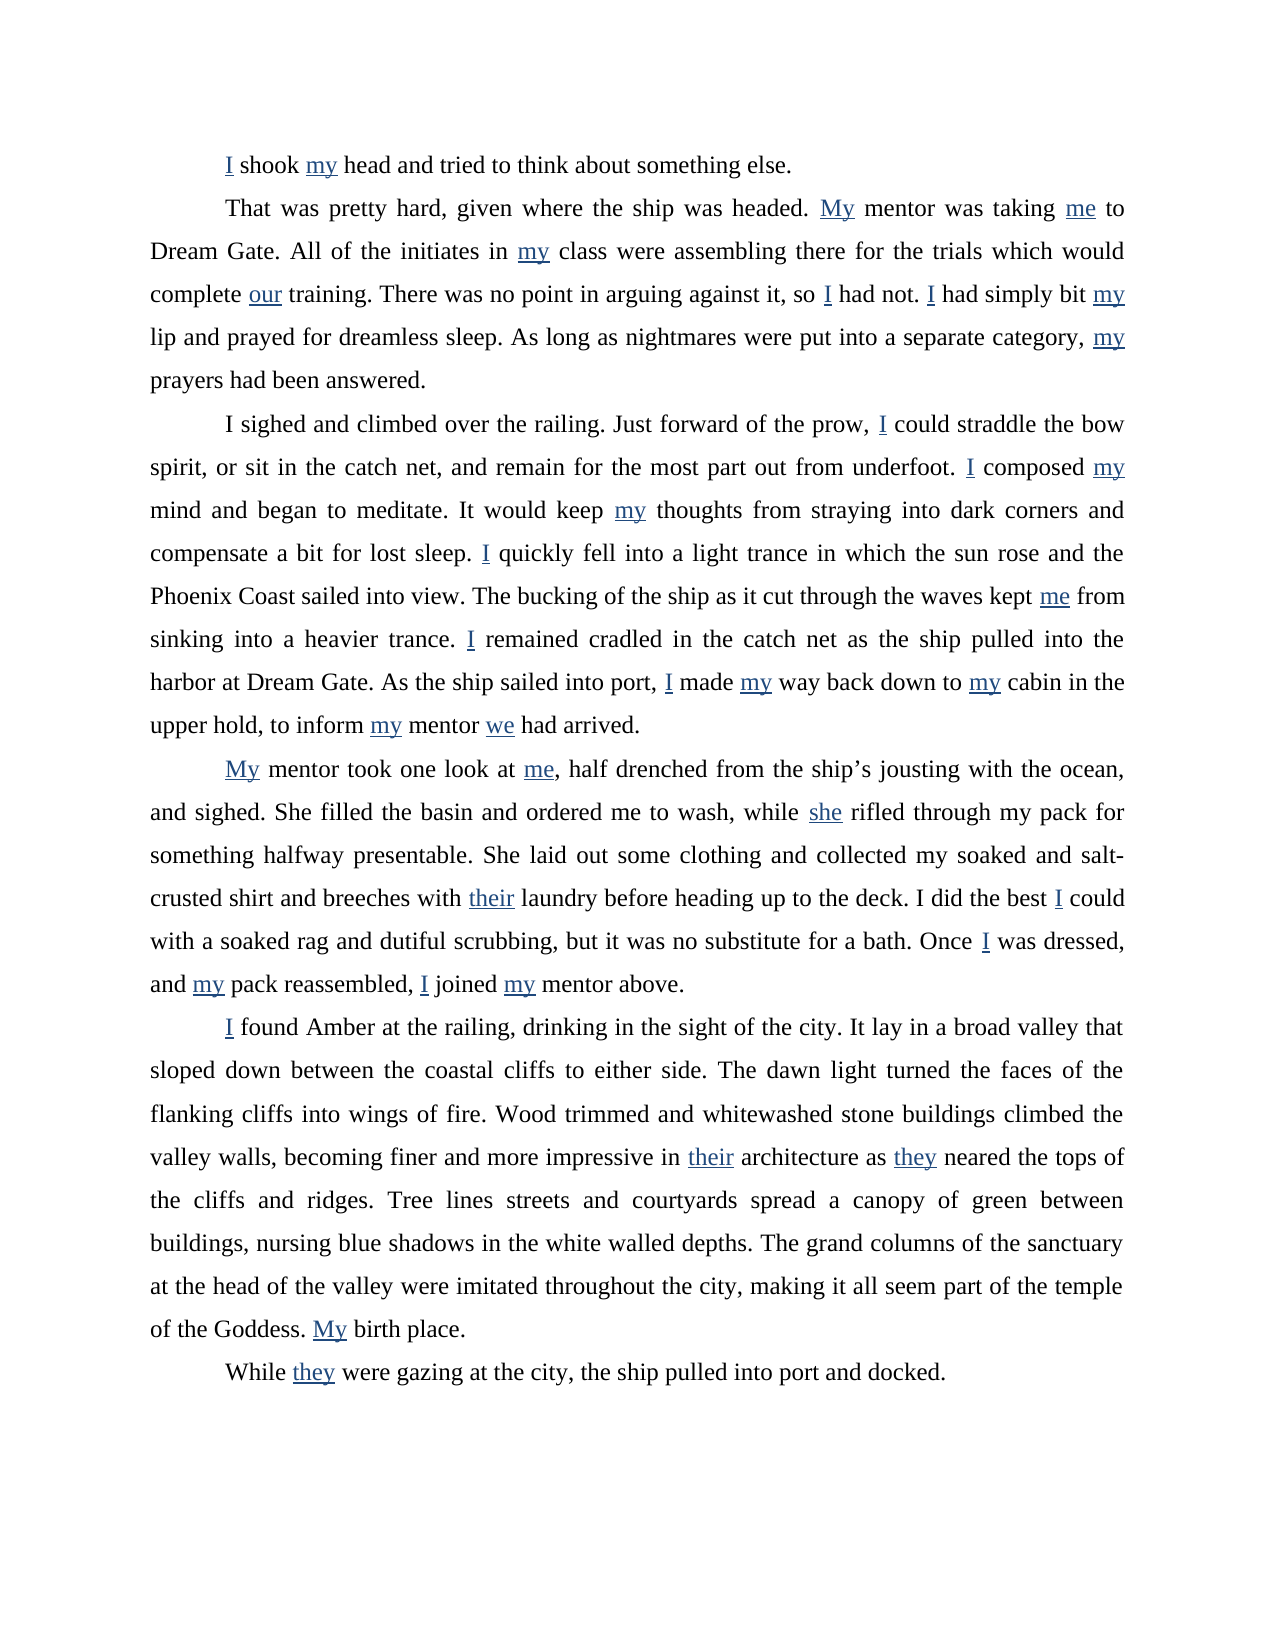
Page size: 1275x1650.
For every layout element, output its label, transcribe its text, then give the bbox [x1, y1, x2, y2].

text That was pretty hard, given where the ship was headed. My mentor was taking me to Dream Gate. All of the initiates in my class were assembling there for the trials which would complete our training. There was no point in arguing against it, so I had not. I had simply bit my lip and prayed for dreamless sleep. As long as nightmares were put into a separate category, my prayers had been answered. [150, 193, 1125, 394]
text While they were gazing at the city, the ship pulled into port and docked. [150, 1357, 1125, 1386]
text I found Amber at the railing, drinking in the sight of the city. It lay in a broad valley that sloped down between the coastal cliffs to either side. The dawn light turned the faces of the flanking cliffs into wings of fire. Wood trimmed and whitewashed stone buildings climbed the valley walls, becoming finer and more impressive in their architecture as they neared the tops of the cliffs and ridges. Tree lines streets and courtyards spread a canopy of green between buildings, nursing blue shadows in the white walled depths. The grand columns of the sanctuary at the head of the valley were imitated throughout the city, making it all seem part of the temple of the Goddess. My birth place. [150, 1012, 1125, 1343]
text My mentor took one look at me, half drenched from the ship’s jousting with the ocean, and sighed. She filled the basin and ordered me to wash, while she rifled through my pack for something halfway presentable. She laid out some clothing and collected my soaked and salt-crusted shirt and breeches with their laundry before heading up to the deck. I did the best I could with a soaked rag and dutiful scrubbing, but it was no substitute for a bath. Once I was dressed, and my pack reassembled, I joined my mentor above. [150, 754, 1125, 998]
text I sighed and climbed over the railing. Just forward of the prow, I could straddle the bow spirit, or sit in the catch net, and remain for the most part out from underfoot. I composed my mind and began to meditate. It would keep my thoughts from straying into dark corners and compensate a bit for lost sleep. I quickly fell into a light trance in which the sun rose and the Phoenix Coast sailed into view. The bucking of the ship as it cut through the waves kept me from sinking into a heavier trance. I remained cradled in the catch net as the ship pulled into the harbor at Dream Gate. As the ship sailed into port, I made my way back down to my cabin in the upper hold, to inform my mentor we had arrived. [150, 409, 1125, 739]
text I shook my head and tried to think about something else. [150, 150, 1125, 179]
